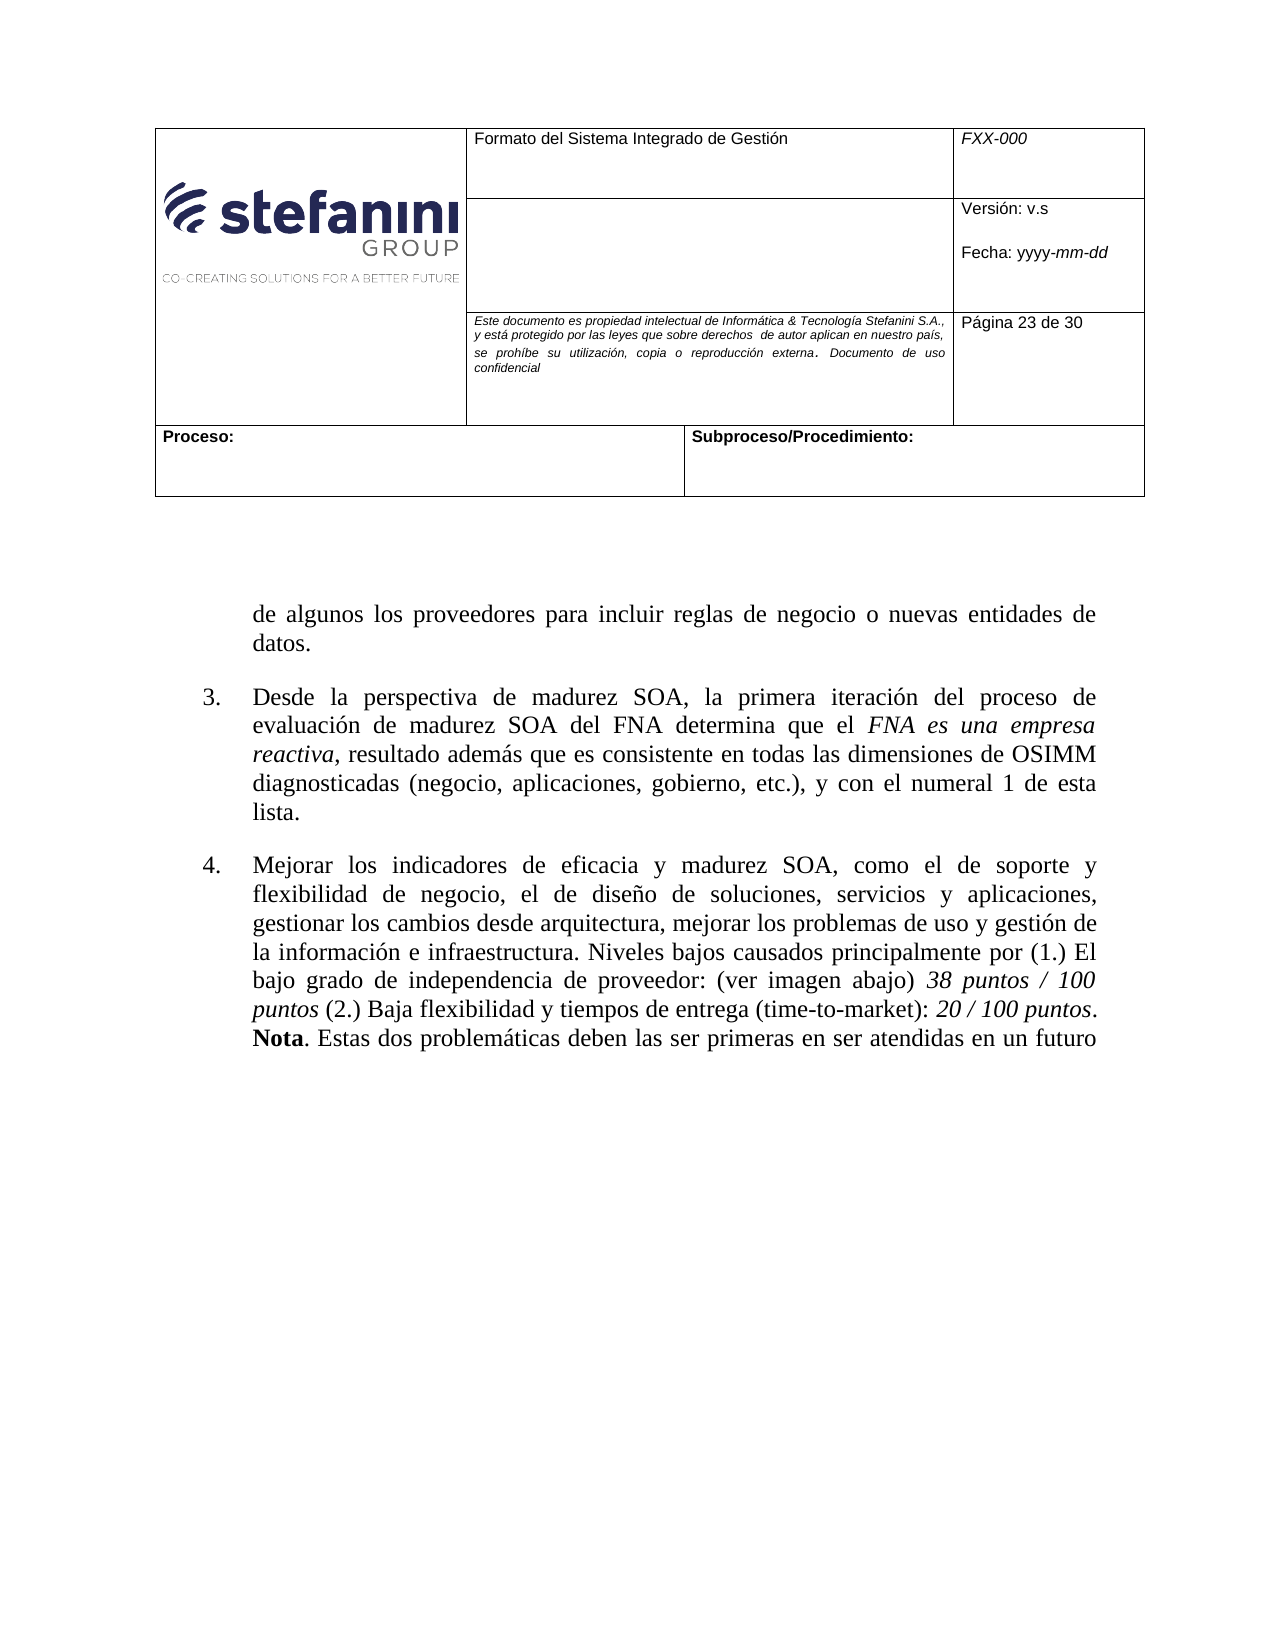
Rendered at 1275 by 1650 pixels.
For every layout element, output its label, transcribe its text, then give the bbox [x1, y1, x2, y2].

list Desde la perspectiva de madurez SOA, la primera iteración del proceso de evaluación de madurez SOA del FNA determina que el FNA es una empresa reactiva, resultado además que es consistente en todas las dimensiones de OSIMM diagnosticadas (negocio, aplicaciones, gobierno, etc.), y con el numeral 1 de esta lista. [202, 682, 1098, 826]
picture [162, 182, 460, 286]
list Mejorar los indicadores de eficacia y madurez SOA, como el de soporte y flexibilidad de negocio, el de diseño de soluciones, servicios y aplicaciones, gestionar los cambios desde arquitectura, mejorar los problemas de uso y gestión de la información e infraestructura. Niveles bajos causados principalmente por (1.) El bajo grado de independencia de proveedor: (ver imagen abajo) 38 puntos / 100 puntos (2.) Baja flexibilidad y tiempos de entrega (time-to-market): 20 / 100 puntos. Nota. Estas dos problemáticas deben las ser primeras en ser atendidas en un futuro gobierno SOA del Fondo. [202, 851, 1098, 1052]
list El análisis del repositorio SOA del FNA evidencia que existen modelos de datos independientes para las diferentes aplicaciones. Por lo tanto, no existe un modelo de datos común o canónico para la organización. Así mismo, existen inconvenientes en la gestión del ciclo de vida del dato debido a que existen algunas dependencias de algunos los proveedores para incluir reglas de negocio o nuevas entidades de datos. [202, 599, 1098, 657]
